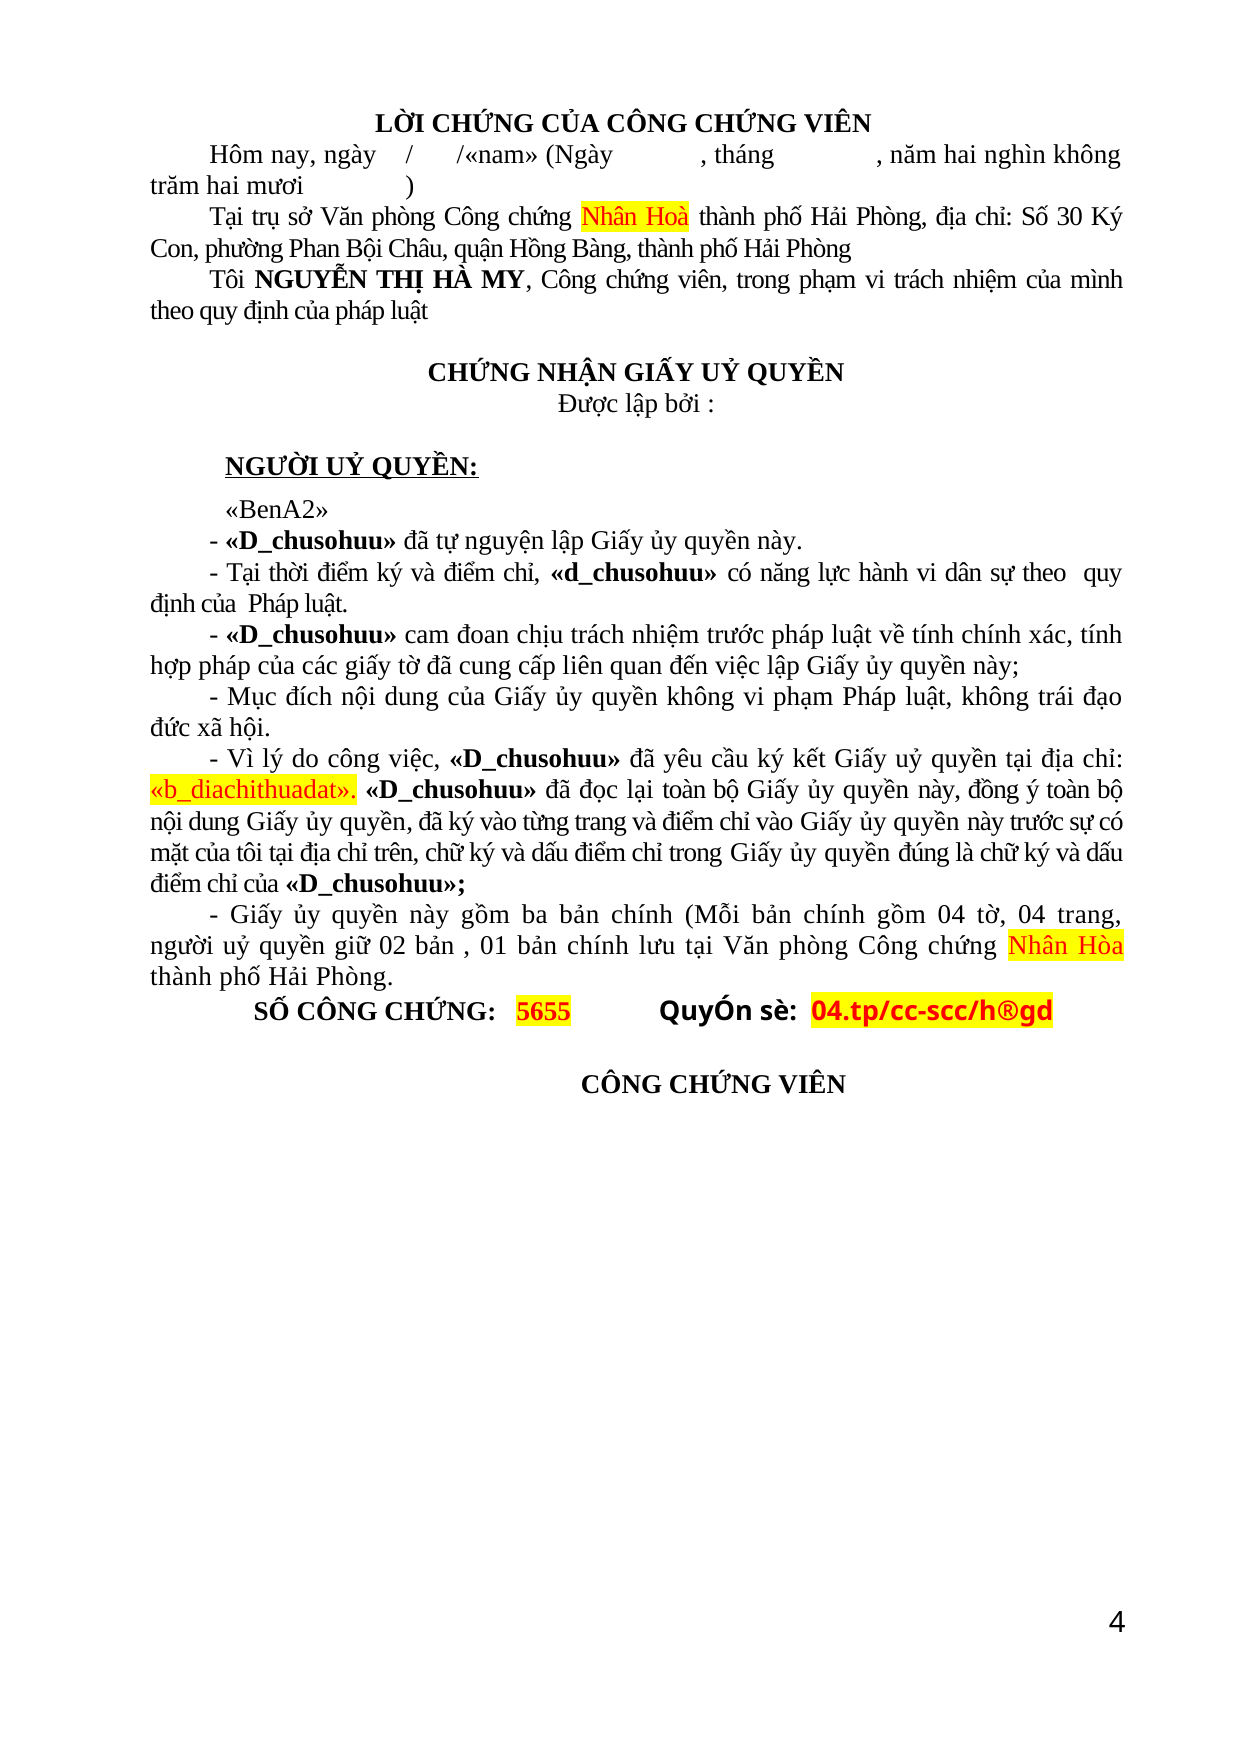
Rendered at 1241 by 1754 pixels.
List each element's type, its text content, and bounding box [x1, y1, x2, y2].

text Tại trụ sở Văn phòng Công chứng Nhân Hoà thành phố Hải Phòng, địa chỉ: Số 30 Ký Con, phường Phan Bội Châu, quận Hồng Bàng, thành phố Hải Phòng [150, 201, 1124, 263]
text CÔNG CHỨNG VIÊN [150, 1068, 1124, 1099]
text - Vì lý do công việc, «D_chusohuu» đã yêu cầu ký kết Giấy uỷ quyền tại địa chỉ: «b_diachithuadat». «D_chusohuu» đã đọc lại toàn bộ Giấy ủy quyền này, đồng ý toàn bộ nội dung Giấy ủy quyền, đã ký vào từng trang và điểm chỉ vào Giấy ủy quyền này trước sự có mặt của tôi tại địa chỉ trên, chữ ký và dấu điểm chỉ trong Giấy ủy quyền đúng là chữ ký và dấu điểm chỉ của «D_chusohuu»; [150, 742, 1124, 898]
text Tôi NGUYỄN THỊ HÀ MY, Công chứng viên, trong phạm vi trách nhiệm của mình theo quy định của pháp luật [150, 263, 1124, 325]
text - Tại thời điểm ký và điểm chỉ, «d_chusohuu» có năng lực hành vi dân sự theo quy định của Pháp luật. [150, 556, 1124, 618]
text - Mục đích nội dung của Giấy ủy quyền không vi phạm Pháp luật, không trái đạo đức xã hội. [150, 680, 1124, 742]
text NGƯỜI UỶ QUYỀN: [150, 450, 1123, 481]
table_header SỐ CÔNG CHỨNG: 5655 QuyÓn sè: 04.tp/cc-scc/h®gd [143, 992, 1240, 1068]
text CHỨNG NHẬN GIẤY UỶ QUYỀN [150, 356, 1122, 387]
text - «D_chusohuu» cam đoan chịu trách nhiệm trước pháp luật về tính chính xác, tính hợp pháp của các giấy tờ đã cung cấp liên quan đến việc lập Giấy ủy quyền này; [150, 618, 1124, 680]
text Được lập bởi : [150, 387, 1122, 418]
text Hôm nay, ngày / /«nam» (Ngày , tháng , năm hai nghìn không trăm hai mươi ) [150, 138, 1122, 201]
text LỜI CHỨNG CỦA CÔNG CHỨNG VIÊN [375, 107, 1122, 138]
text «BenA2» [150, 493, 1124, 524]
text - Giấy ủy quyền này gồm ba bản chính (Mỗi bản chính gồm 04 tờ, 04 trang, người uỷ quyền giữ 02 bản , 01 bản chính lưu tại Văn phòng Công chứng Nhân Hòa thành phố Hải Phòng. [150, 898, 1123, 992]
text - «D_chusohuu» đã tự nguyện lập Giấy ủy quyền này. [150, 524, 1122, 556]
